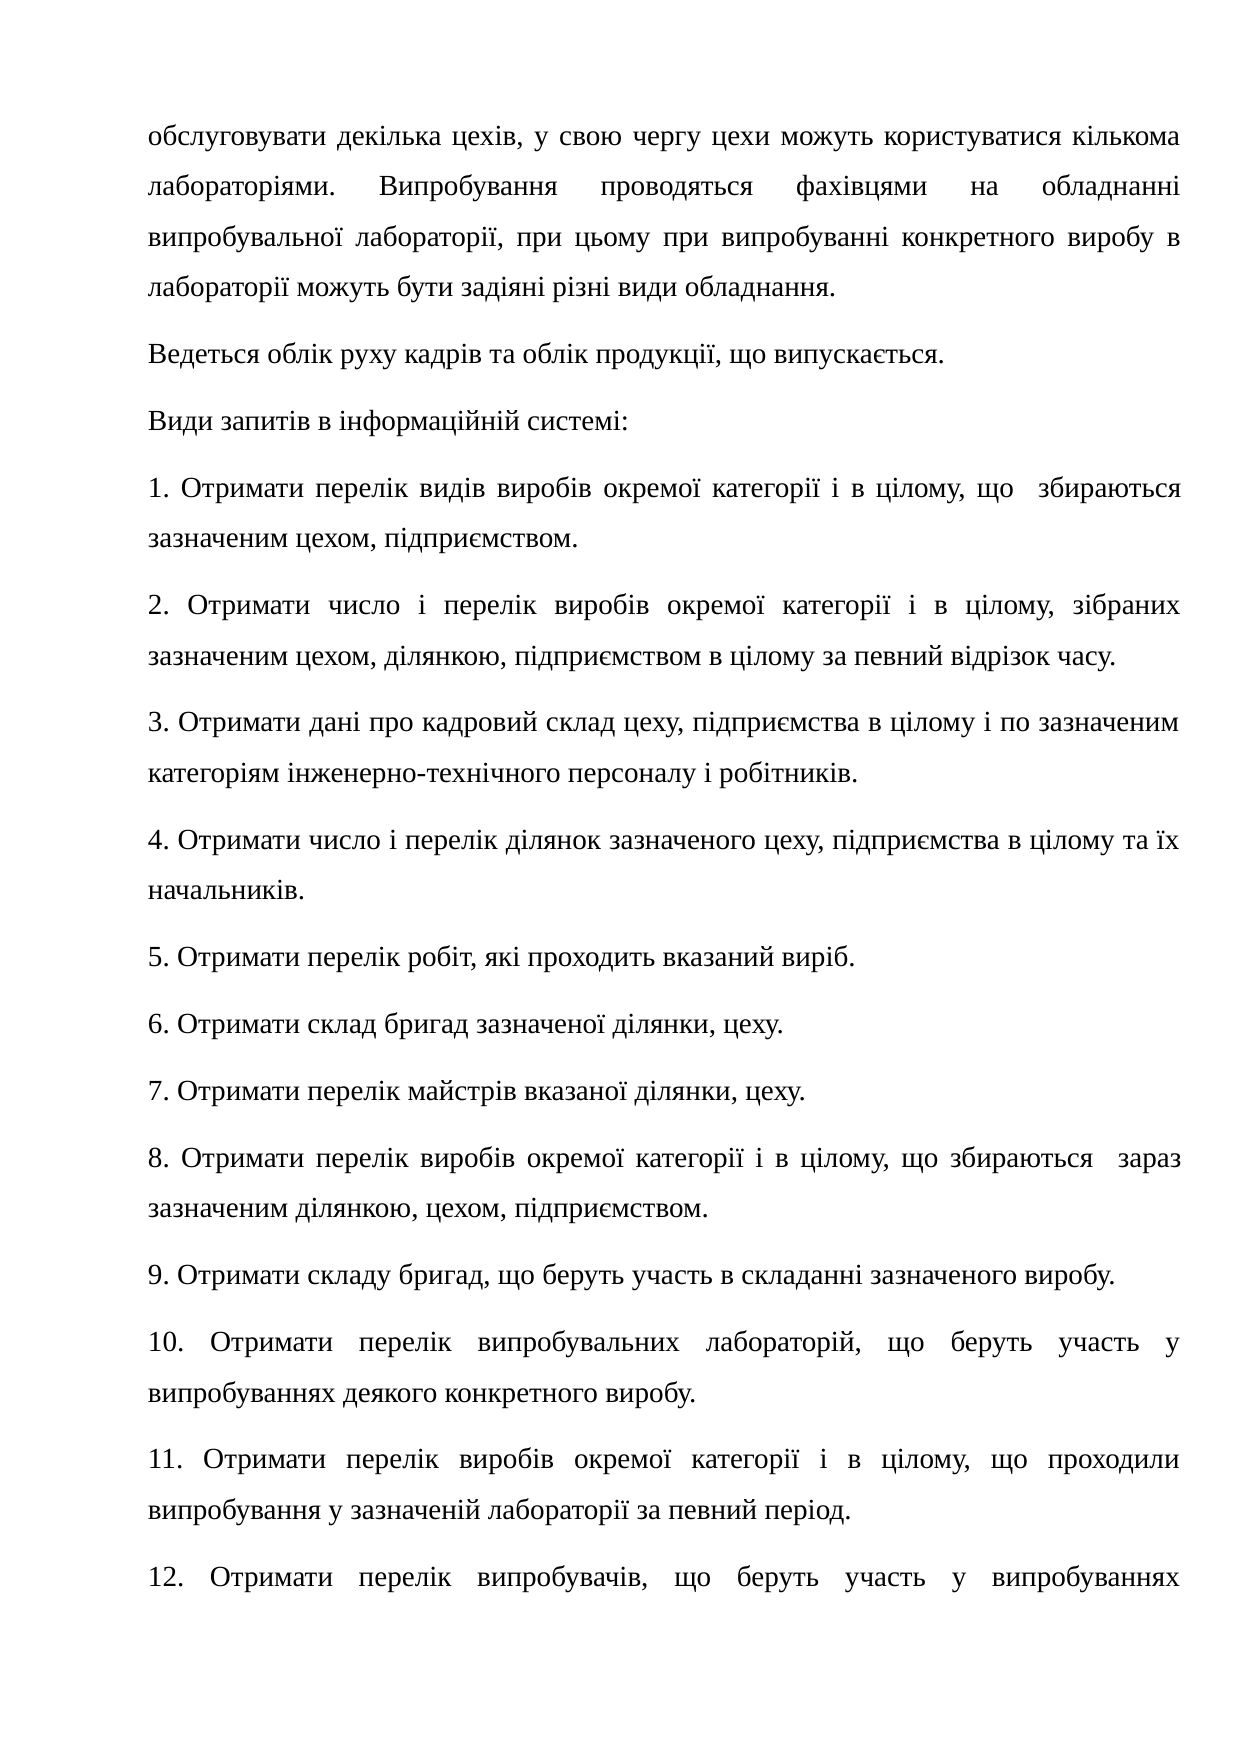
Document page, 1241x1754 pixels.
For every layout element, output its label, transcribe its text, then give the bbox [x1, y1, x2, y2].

text 10. Отримати перелік випробувальних лабораторій, що беруть участь у випробуваннях деякого конкретного виробу. [148, 1324, 1181, 1408]
text 9. Отримати складу бригад, що беруть участь в складанні зазначеного виробу. [148, 1257, 1181, 1291]
text 3. Отримати дані про кадровий склад цеху, підприємства в цілому і по зазначеним категоріям інженерно-технічного персоналу і робітників. [148, 704, 1181, 788]
text 11. Отримати перелік виробів окремої категорії і в цілому, що проходили випробування у зазначеній лабораторії за певний період. [148, 1442, 1181, 1526]
text 2. Отримати число і перелік виробів окремої категорії і в цілому, зібраних зазначеним цехом, ділянкою, підприємством в цілому за певний відрізок часу. [148, 587, 1181, 671]
text 1. Отримати перелік видів виробів окремої категорії і в цілому, що збираються зазначеним цехом, підприємством. [148, 470, 1181, 554]
text Види запитів в інформаційній системі: [148, 403, 1181, 437]
text Ведеться облік руху кадрів та облік продукції, що випускається. [148, 336, 1181, 369]
text 5. Отримати перелік робіт, які проходить вказаний виріб. [148, 939, 1181, 973]
text 7. Отримати перелік майстрів вказаної ділянки, цеху. [148, 1073, 1181, 1107]
text 4. Отримати число і перелік ділянок зазначеного цеху, підприємства в цілому та їх начальників. [148, 822, 1181, 906]
text 8. Отримати перелік виробів окремої категорії і в цілому, що збираються зараз зазначеним ділянкою, цехом, підприємством. [148, 1140, 1181, 1224]
text 6. Отримати склад бригад зазначеної ділянки, цеху. [148, 1006, 1181, 1040]
